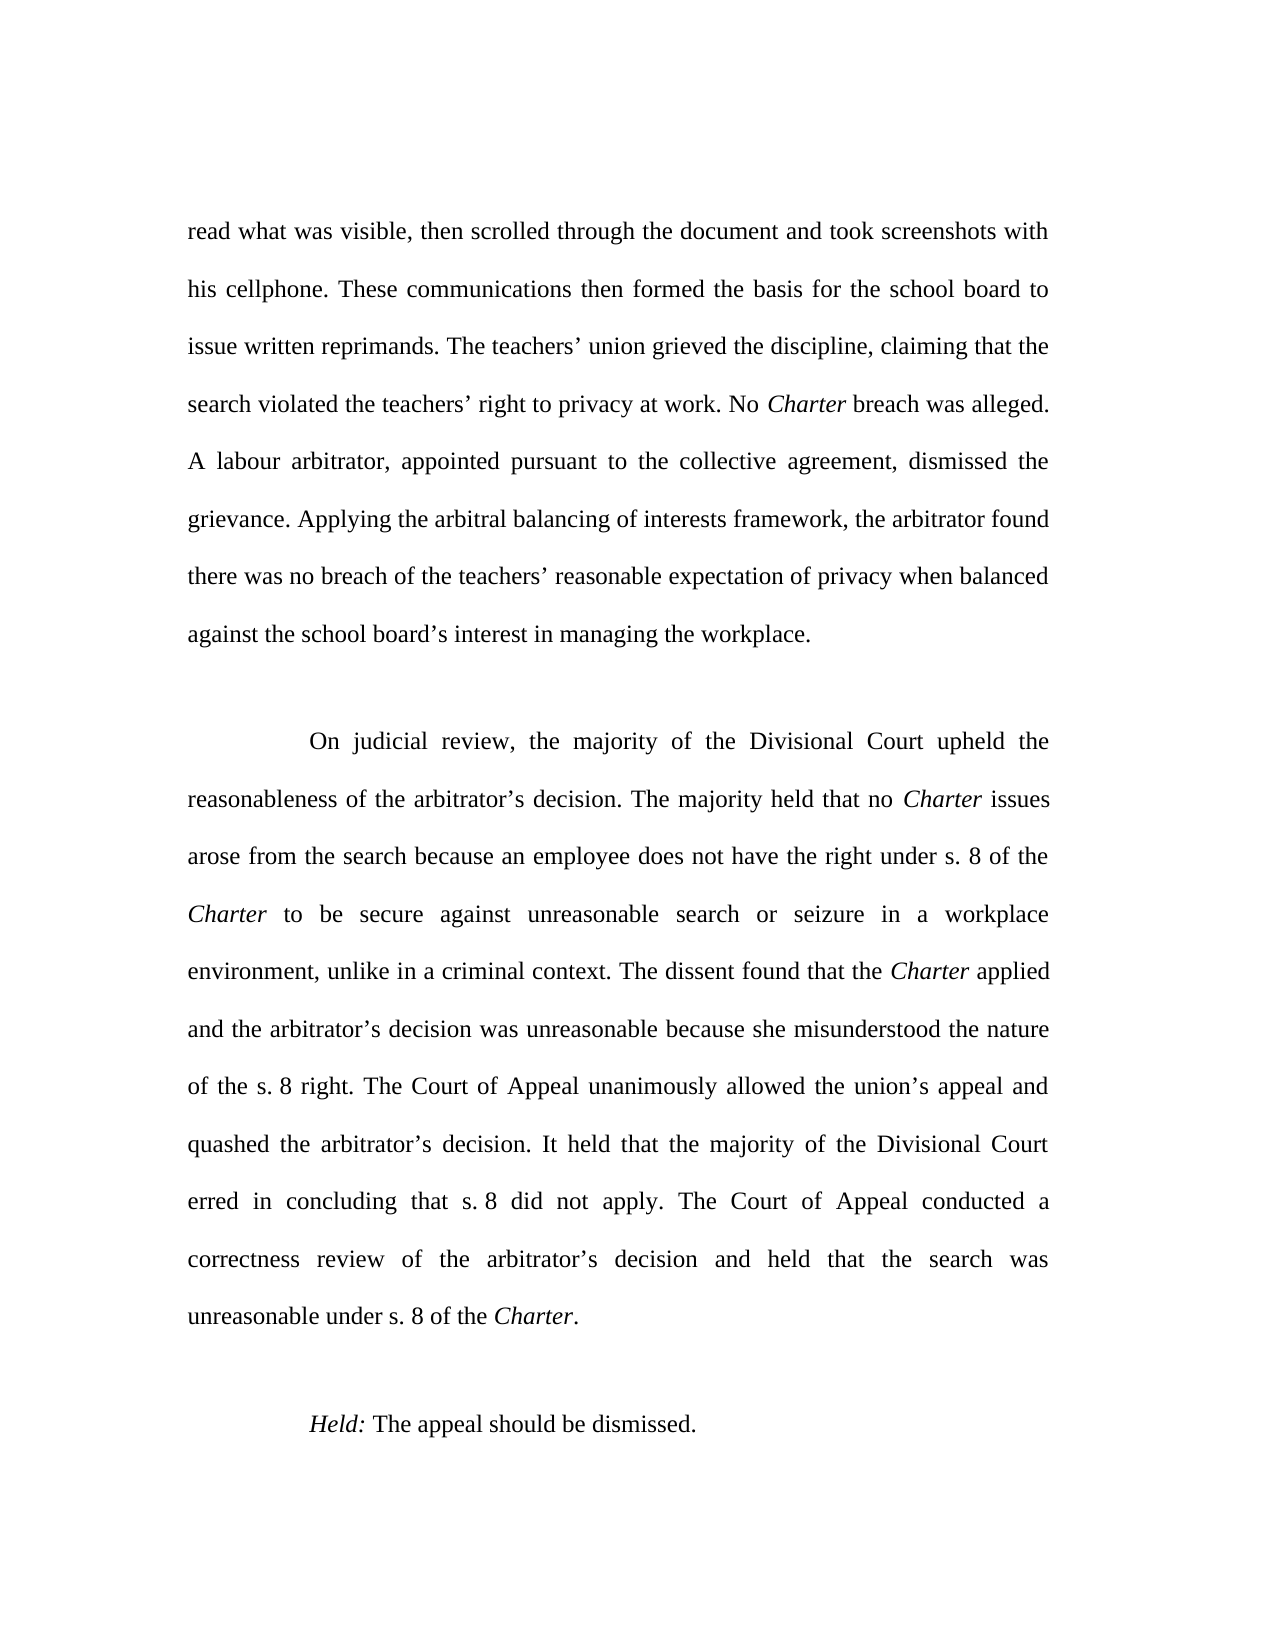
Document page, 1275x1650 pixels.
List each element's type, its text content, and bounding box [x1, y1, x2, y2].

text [187, 216, 1050, 648]
text On judicial review, the majority of the Divisional Court upheld the reasonableness of the arbitrator’s decision. The majority held that no Charter issues arose from the search because an employee does not have the right under s. 8 of the Charter to be secure against unreasonable search or seizure in a workplace environment, unlike in a criminal context. The dissent found that the Charter applied and the arbitrator’s decision was unreasonable because she misunderstood the nature of the s. 8 right. The Court of Appeal unanimously allowed the union’s appeal and quashed the arbitrator’s decision. It held that the majority of the Divisional Court erred in concluding that s. 8 did not apply. The Court of Appeal conducted a correctness review of the arbitrator’s decision and held that the search was unreasonable under s. 8 of the Charter. [187, 726, 1050, 1330]
text Held: The appeal should be dismissed. [187, 1409, 1050, 1438]
